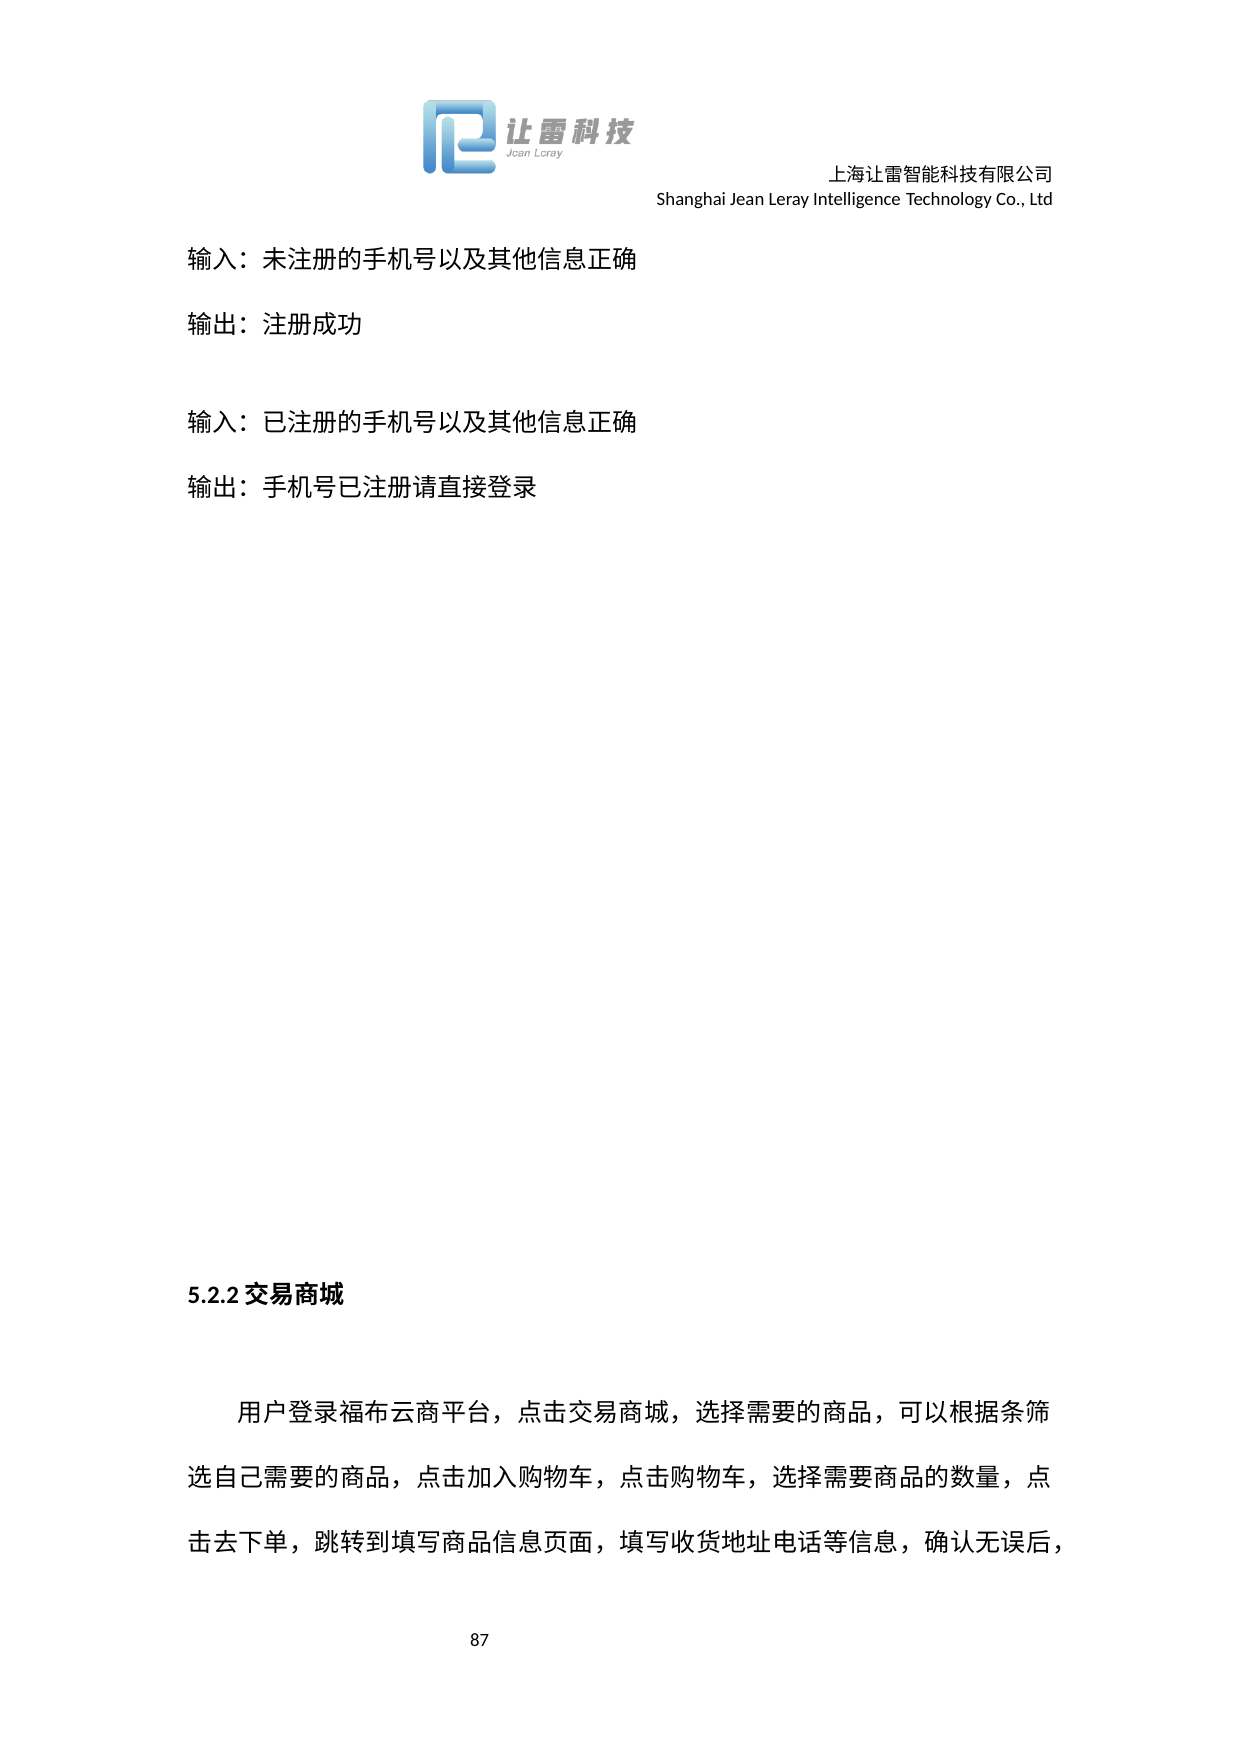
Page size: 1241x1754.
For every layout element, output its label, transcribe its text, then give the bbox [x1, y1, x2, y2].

text 输入：未注册的手机号以及其他信息正确 [187, 226, 1053, 291]
text 输出：手机号已注册请直接登录 [187, 453, 1053, 518]
subtitle 5.2.2 交易商城 [187, 1260, 1053, 1325]
picture [414, 90, 646, 182]
text 输出：注册成功 [187, 291, 1053, 356]
text 输入：已注册的手机号以及其他信息正确 [187, 388, 1053, 453]
